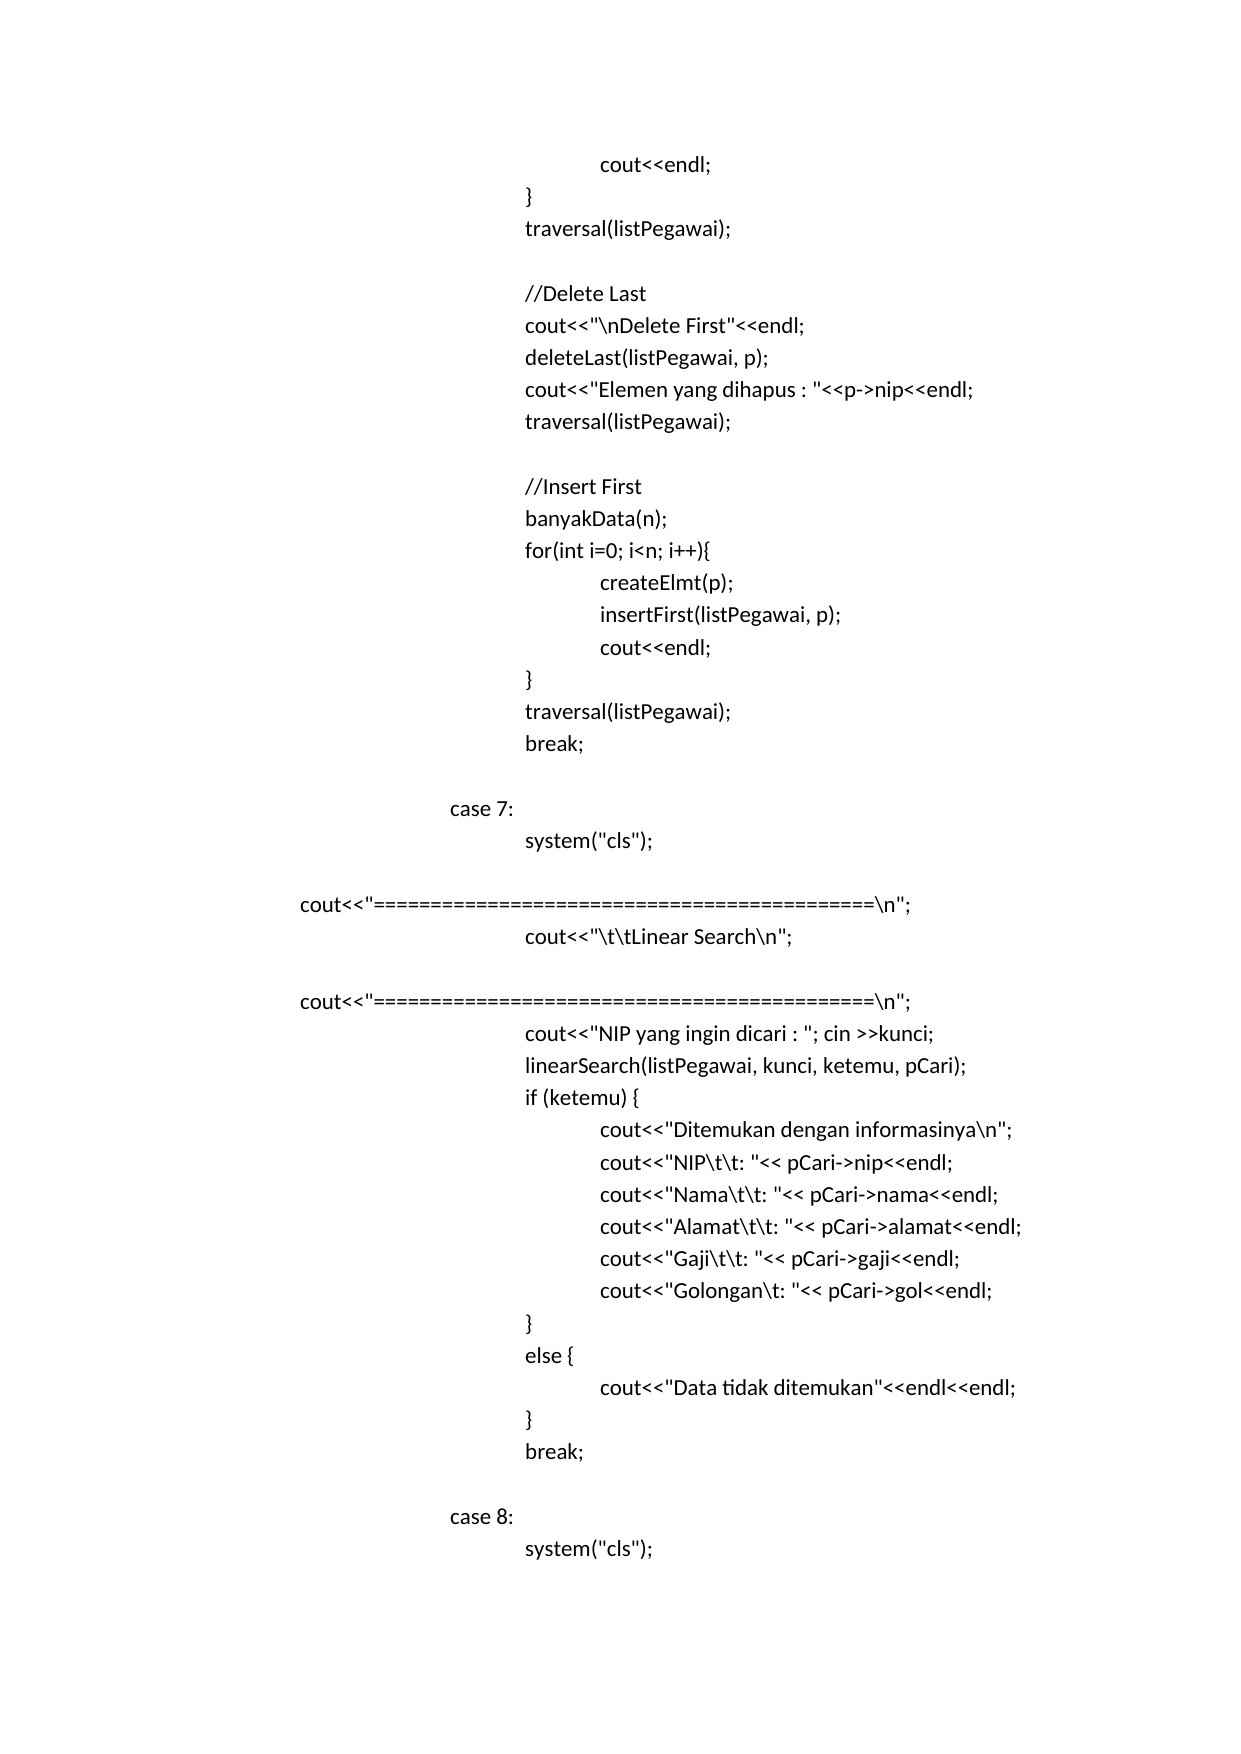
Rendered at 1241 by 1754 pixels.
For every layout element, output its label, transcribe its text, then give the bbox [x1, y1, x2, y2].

list cout<<"Elemen yang dihapus : "<<p->nip<<endl; [225, 375, 1090, 403]
list cout<<endl; [225, 633, 1090, 661]
list cout<<"\nDelete First"<<endl; [225, 311, 1090, 339]
list system("cls"); [225, 1534, 1090, 1562]
list cout<<"\t\tLinear Search\n"; [225, 922, 1090, 951]
list cout<<"============================================\n"; [225, 858, 1090, 918]
list cout<<"NIP yang ingin dicari : "; cin >>kunci; [225, 1019, 1090, 1047]
list traversal(listPegawai); [225, 697, 1090, 725]
list cout<<"============================================\n"; [225, 955, 1090, 1015]
list cout<<"Data tidak ditemukan"<<endl<<endl; [225, 1373, 1090, 1401]
list break; [225, 1437, 1090, 1466]
list insertFirst(listPegawai, p); [225, 601, 1090, 629]
list cout<<"NIP\t\t: "<< pCari->nip<<endl; [225, 1148, 1090, 1176]
list banyakData(n); [225, 504, 1090, 532]
list cout<<"Ditemukan dengan informasinya\n"; [225, 1116, 1090, 1144]
list system("cls"); [225, 826, 1090, 854]
list } [225, 182, 1090, 210]
list linearSearch(listPegawai, kunci, ketemu, pCari); [225, 1051, 1090, 1079]
list cout<<"Nama\t\t: "<< pCari->nama<<endl; [225, 1180, 1090, 1208]
list cout<<endl; [225, 150, 1090, 178]
list createElmt(p); [225, 568, 1090, 596]
list deleteLast(listPegawai, p); [225, 343, 1090, 371]
list case 7: [225, 794, 1090, 822]
list cout<<"Golongan\t: "<< pCari->gol<<endl; [225, 1277, 1090, 1304]
list traversal(listPegawai); [225, 214, 1090, 242]
list traversal(listPegawai); [225, 407, 1090, 436]
list if (ketemu) { [225, 1083, 1090, 1111]
list //Delete Last [225, 279, 1090, 307]
list } [225, 1309, 1090, 1337]
list case 8: [225, 1502, 1090, 1530]
list //Insert First [225, 472, 1090, 500]
list else { [225, 1341, 1090, 1369]
list } [225, 665, 1090, 693]
list } [225, 1405, 1090, 1433]
list cout<<"Gaji\t\t: "<< pCari->gaji<<endl; [225, 1244, 1090, 1272]
list cout<<"Alamat\t\t: "<< pCari->alamat<<endl; [225, 1212, 1090, 1240]
list break; [225, 729, 1090, 757]
list for(int i=0; i<n; i++){ [225, 536, 1090, 564]
